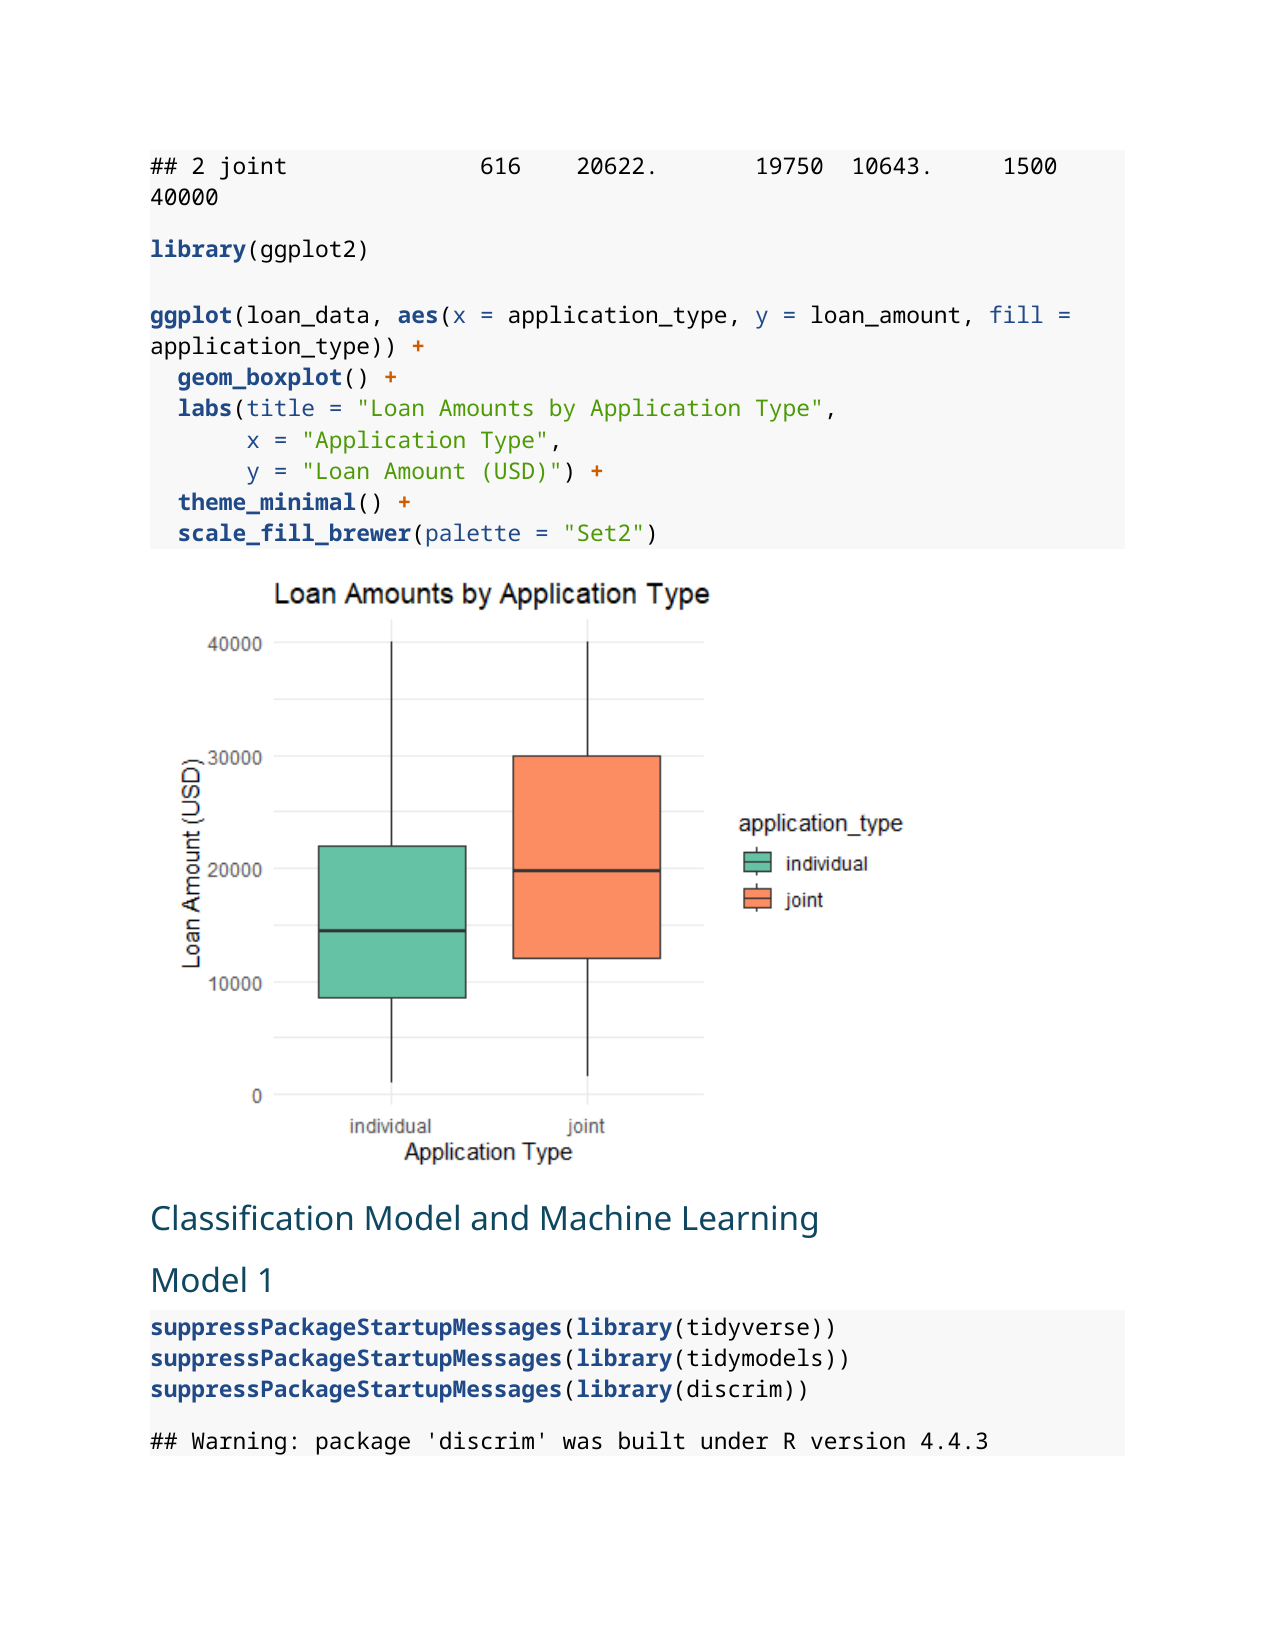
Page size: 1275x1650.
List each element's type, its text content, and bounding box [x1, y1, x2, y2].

subtitle Classification Model and Machine Learning [150, 1194, 1125, 1240]
text suppressPackageStartupMessages(library(tidyverse)) suppressPackageStartupMessages(library(tidymodels)) suppressPackageStartupMessages(library(discrim)) [810, 1310, 1125, 1404]
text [150, 150, 1125, 212]
text ## Warning: package 'discrim' was built under R version 4.4.3 [150, 1425, 1125, 1456]
subtitle Model 1 [150, 1257, 1125, 1302]
text library(ggplot2) ggplot(loan_data, aes(x = application_type, y = loan_amount, fill = application_type)) + geom_boxplot() + labs(title = "Loan Amounts by Application Type", x = "Application Type", y = "Loan Amount (USD)") + theme_minimal() + scale_fill_brewer(palette = "Set2") [150, 233, 1125, 549]
picture [168, 569, 927, 1176]
